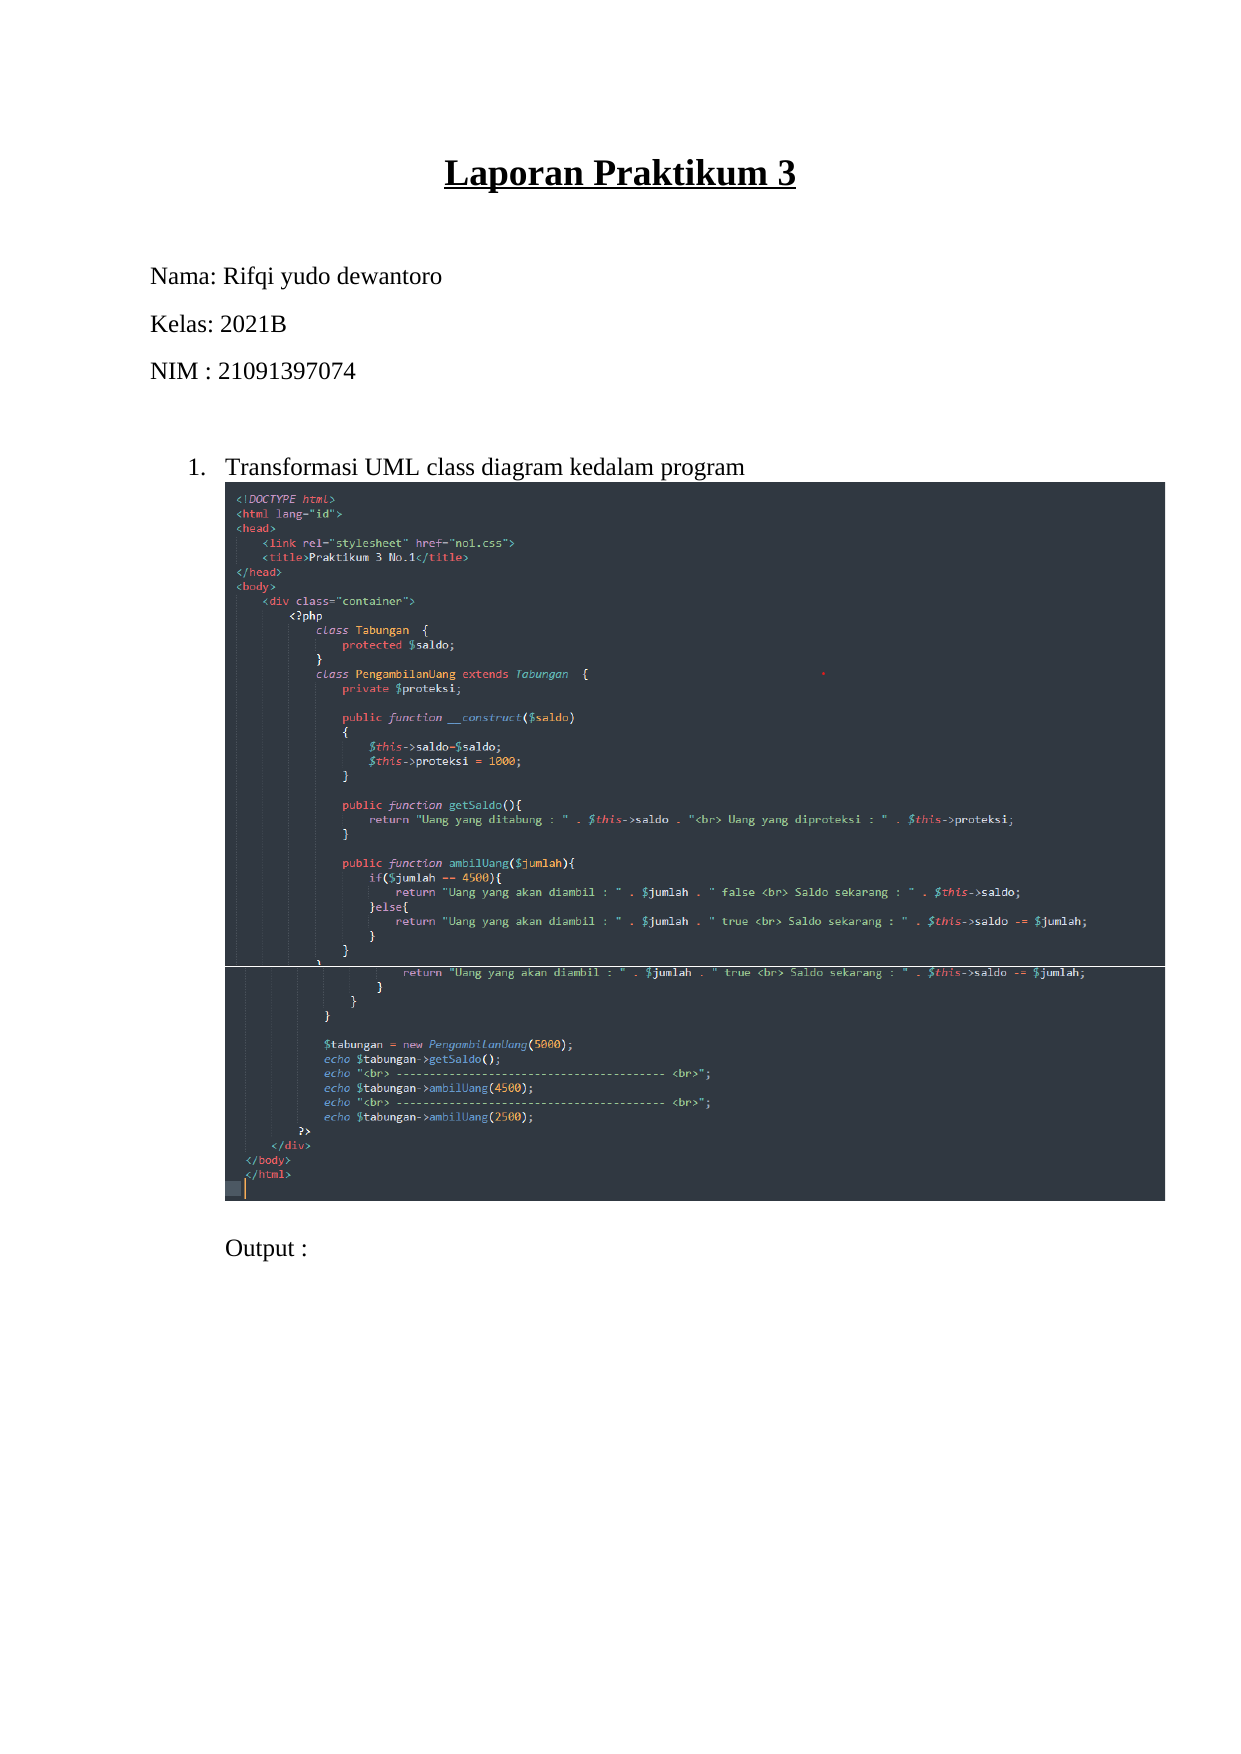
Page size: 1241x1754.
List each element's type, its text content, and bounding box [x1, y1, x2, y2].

list Transformasi UML class diagram kedalam program [187, 452, 1090, 481]
text NIM : 21091397074 [150, 356, 1090, 385]
text Nama: Rifqi yudo dewantoro [150, 261, 1090, 290]
text Kelas: 2021B [150, 309, 1090, 337]
text Laporan Praktikum 3 [150, 150, 1090, 193]
list Output : [225, 1233, 1090, 1262]
picture [225, 482, 1166, 966]
picture [225, 967, 1166, 1201]
